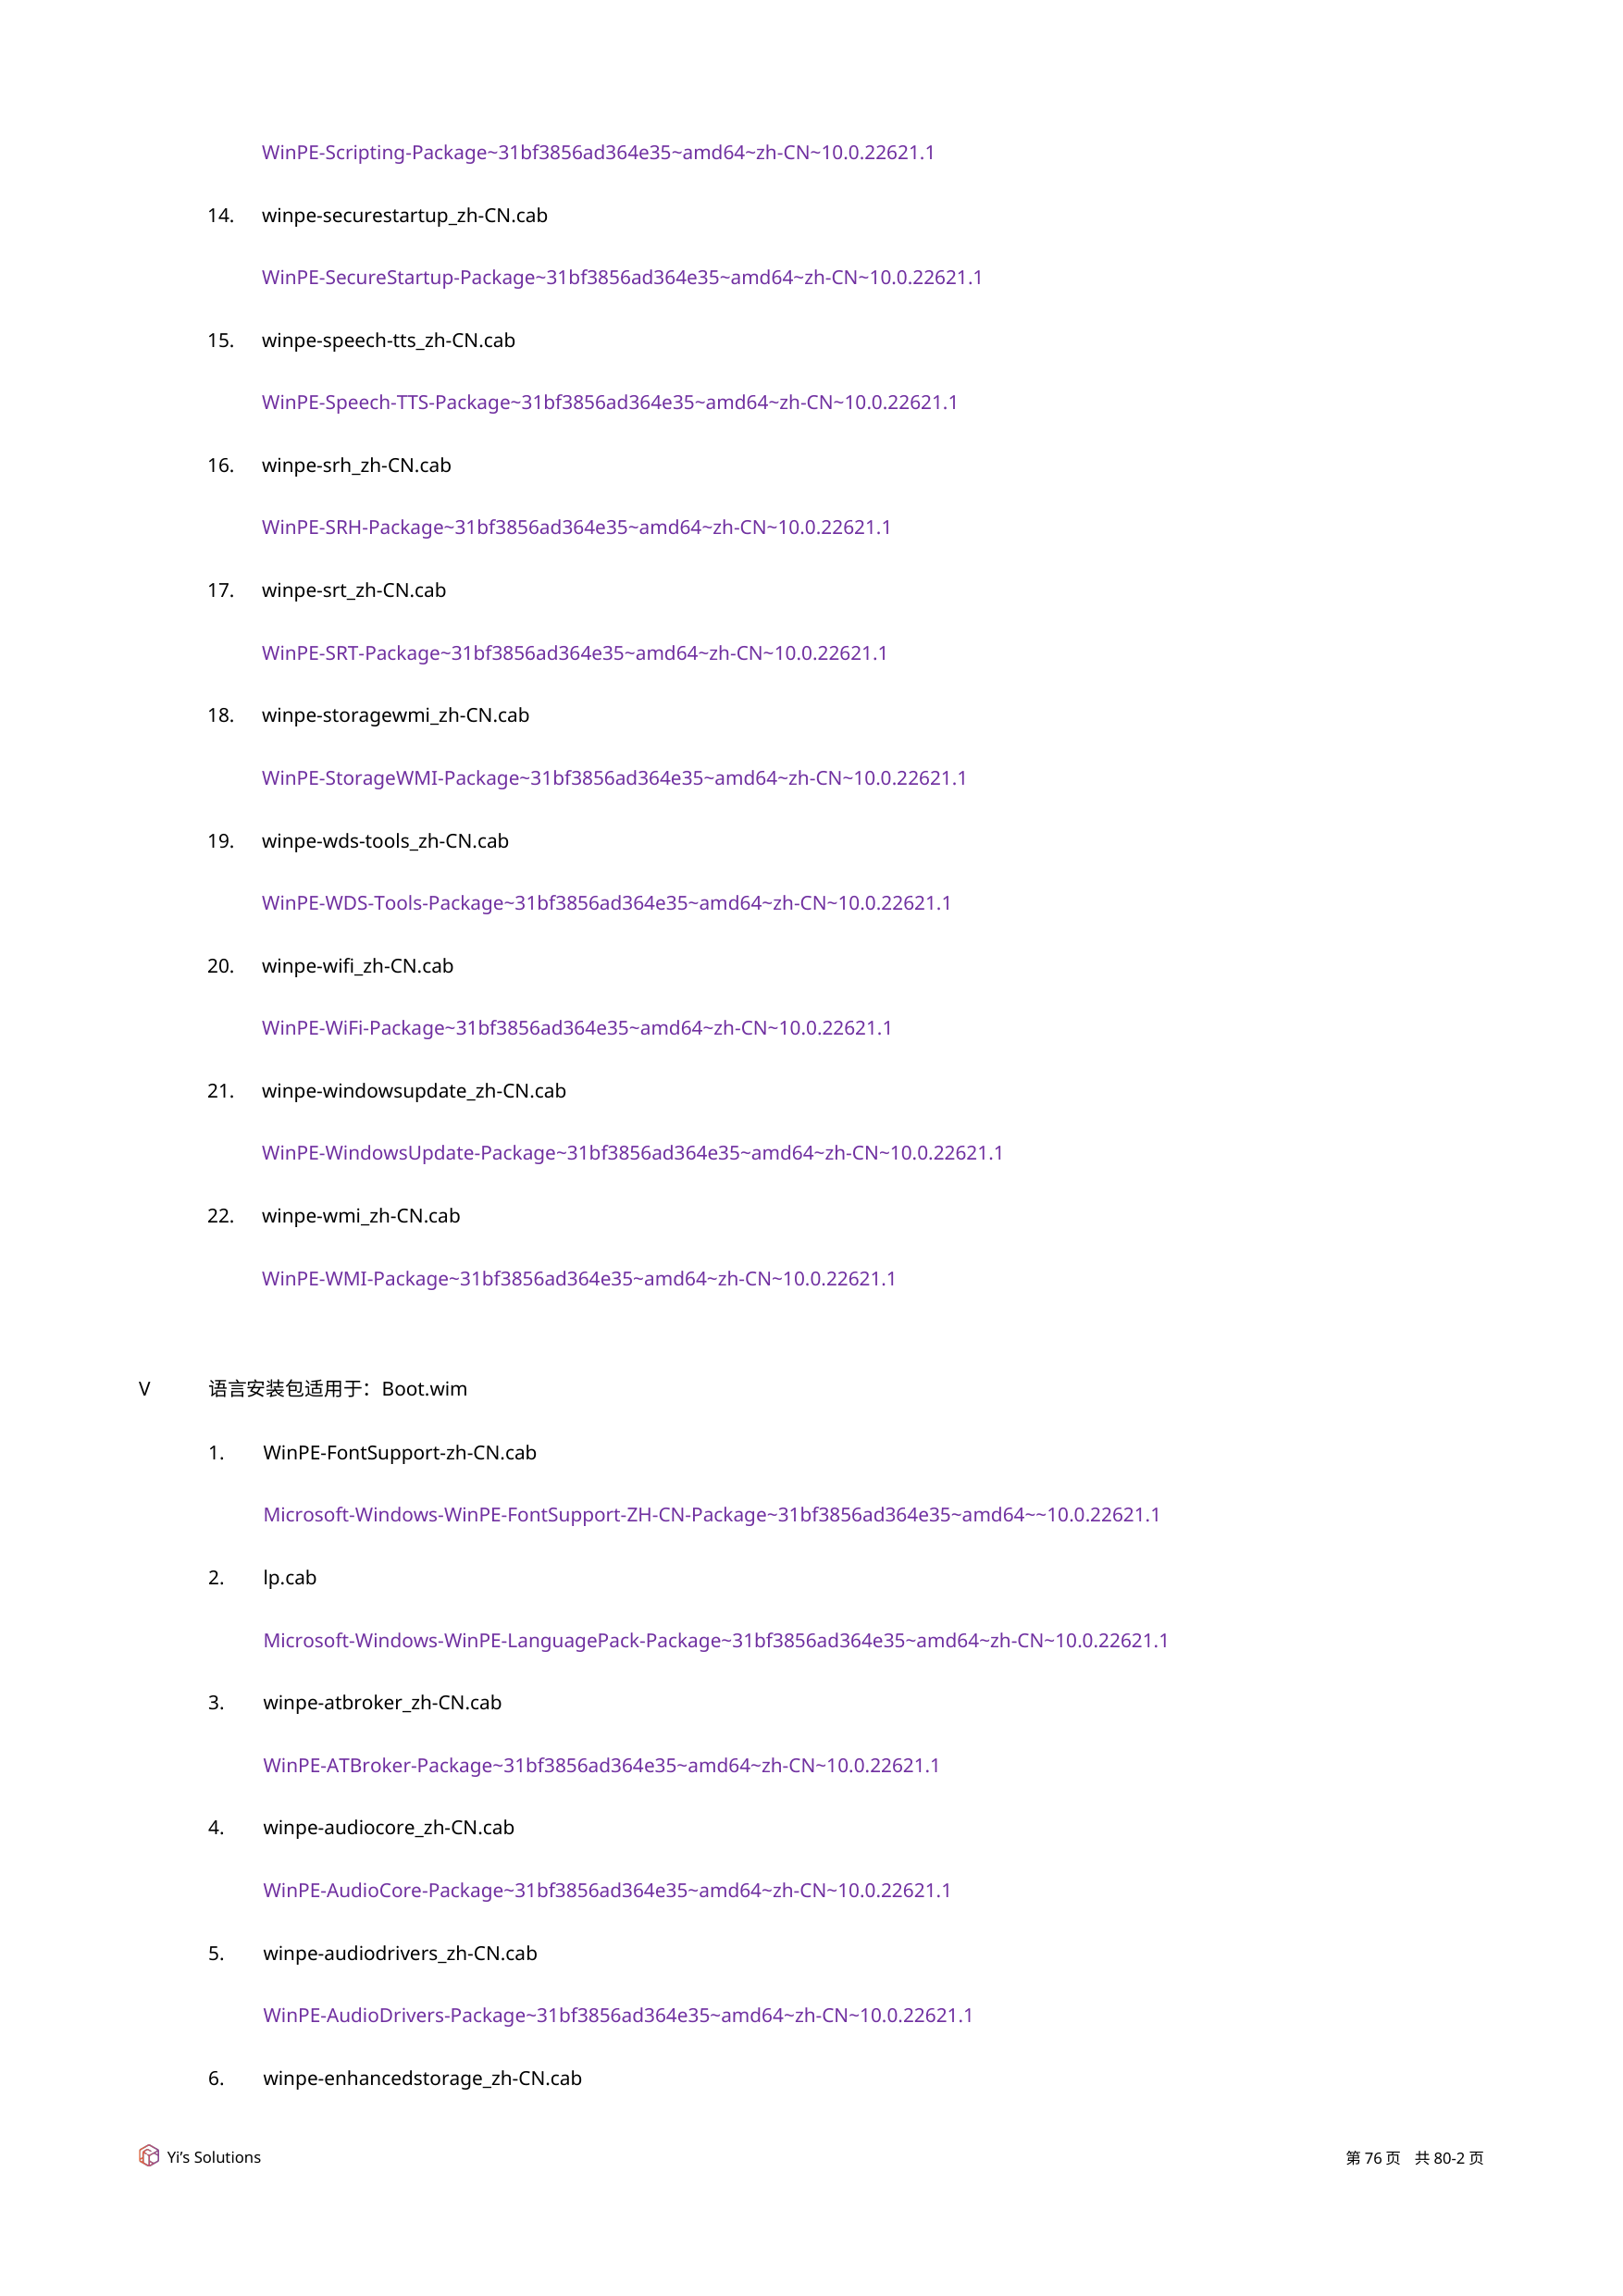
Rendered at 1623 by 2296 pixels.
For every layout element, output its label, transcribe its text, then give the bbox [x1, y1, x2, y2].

text Microsoft-Windows-WinPE-FontSupport-ZH-CN-Package~31bf3856ad364e35~amd64~~10.0.22621.1 [263, 1501, 1484, 1528]
list lp.cab [208, 1564, 1484, 1590]
list WinPE-FontSupport-zh-CN.cab [208, 1439, 1484, 1465]
list winpe-audiocore_zh-CN.cab [208, 1815, 1484, 1841]
text WinPE-AudioDrivers-Package~31bf3856ad364e35~amd64~zh-CN~10.0.22621.1 [263, 2002, 1484, 2029]
text WinPE-StorageWMI-Package~31bf3856ad364e35~amd64~zh-CN~10.0.22621.1 [262, 764, 1484, 790]
text WinPE-WMI-Package~31bf3856ad364e35~amd64~zh-CN~10.0.22621.1 [262, 1265, 1484, 1291]
text WinPE-SecureStartup-Package~31bf3856ad364e35~amd64~zh-CN~10.0.22621.1 [262, 264, 1484, 291]
list winpe-srh_zh-CN.cab [207, 452, 1484, 478]
list winpe-srt_zh-CN.cab [207, 577, 1484, 603]
text WinPE-WDS-Tools-Package~31bf3856ad364e35~amd64~zh-CN~10.0.22621.1 [262, 889, 1484, 916]
text Microsoft-Windows-WinPE-LanguagePack-Package~31bf3856ad364e35~amd64~zh-CN~10.0.22621.1 [263, 1627, 1484, 1653]
text WinPE-AudioCore-Package~31bf3856ad364e35~amd64~zh-CN~10.0.22621.1 [263, 1877, 1484, 1904]
list winpe-wifi_zh-CN.cab [207, 952, 1484, 978]
picture [139, 2144, 159, 2166]
list winpe-enhancedstorage_zh-CN.cab [208, 2065, 1484, 2091]
text WinPE-ATBroker-Package~31bf3856ad364e35~amd64~zh-CN~10.0.22621.1 [263, 1752, 1484, 1778]
list winpe-speech-tts_zh-CN.cab [207, 327, 1484, 353]
subtitle 语言安装包适用于：Boot.wim [139, 1373, 1484, 1402]
text WinPE-WiFi-Package~31bf3856ad364e35~amd64~zh-CN~10.0.22621.1 [262, 1014, 1484, 1041]
text WinPE-WindowsUpdate-Package~31bf3856ad364e35~amd64~zh-CN~10.0.22621.1 [262, 1140, 1484, 1166]
text WinPE-SRH-Package~31bf3856ad364e35~amd64~zh-CN~10.0.22621.1 [262, 515, 1484, 540]
list winpe-securestartup_zh-CN.cab [207, 202, 1484, 228]
list winpe-wds-tools_zh-CN.cab [207, 827, 1484, 853]
list winpe-storagewmi_zh-CN.cab [207, 701, 1484, 728]
text WinPE-SRT-Package~31bf3856ad364e35~amd64~zh-CN~10.0.22621.1 [262, 639, 1484, 665]
list winpe-audiodrivers_zh-CN.cab [208, 1940, 1484, 1966]
list winpe-windowsupdate_zh-CN.cab [207, 1077, 1484, 1103]
text WinPE-Scripting-Package~31bf3856ad364e35~amd64~zh-CN~10.0.22621.1 [262, 139, 1484, 165]
list winpe-wmi_zh-CN.cab [207, 1202, 1484, 1229]
text WinPE-Speech-TTS-Package~31bf3856ad364e35~amd64~zh-CN~10.0.22621.1 [262, 389, 1484, 416]
list winpe-atbroker_zh-CN.cab [208, 1689, 1484, 1716]
